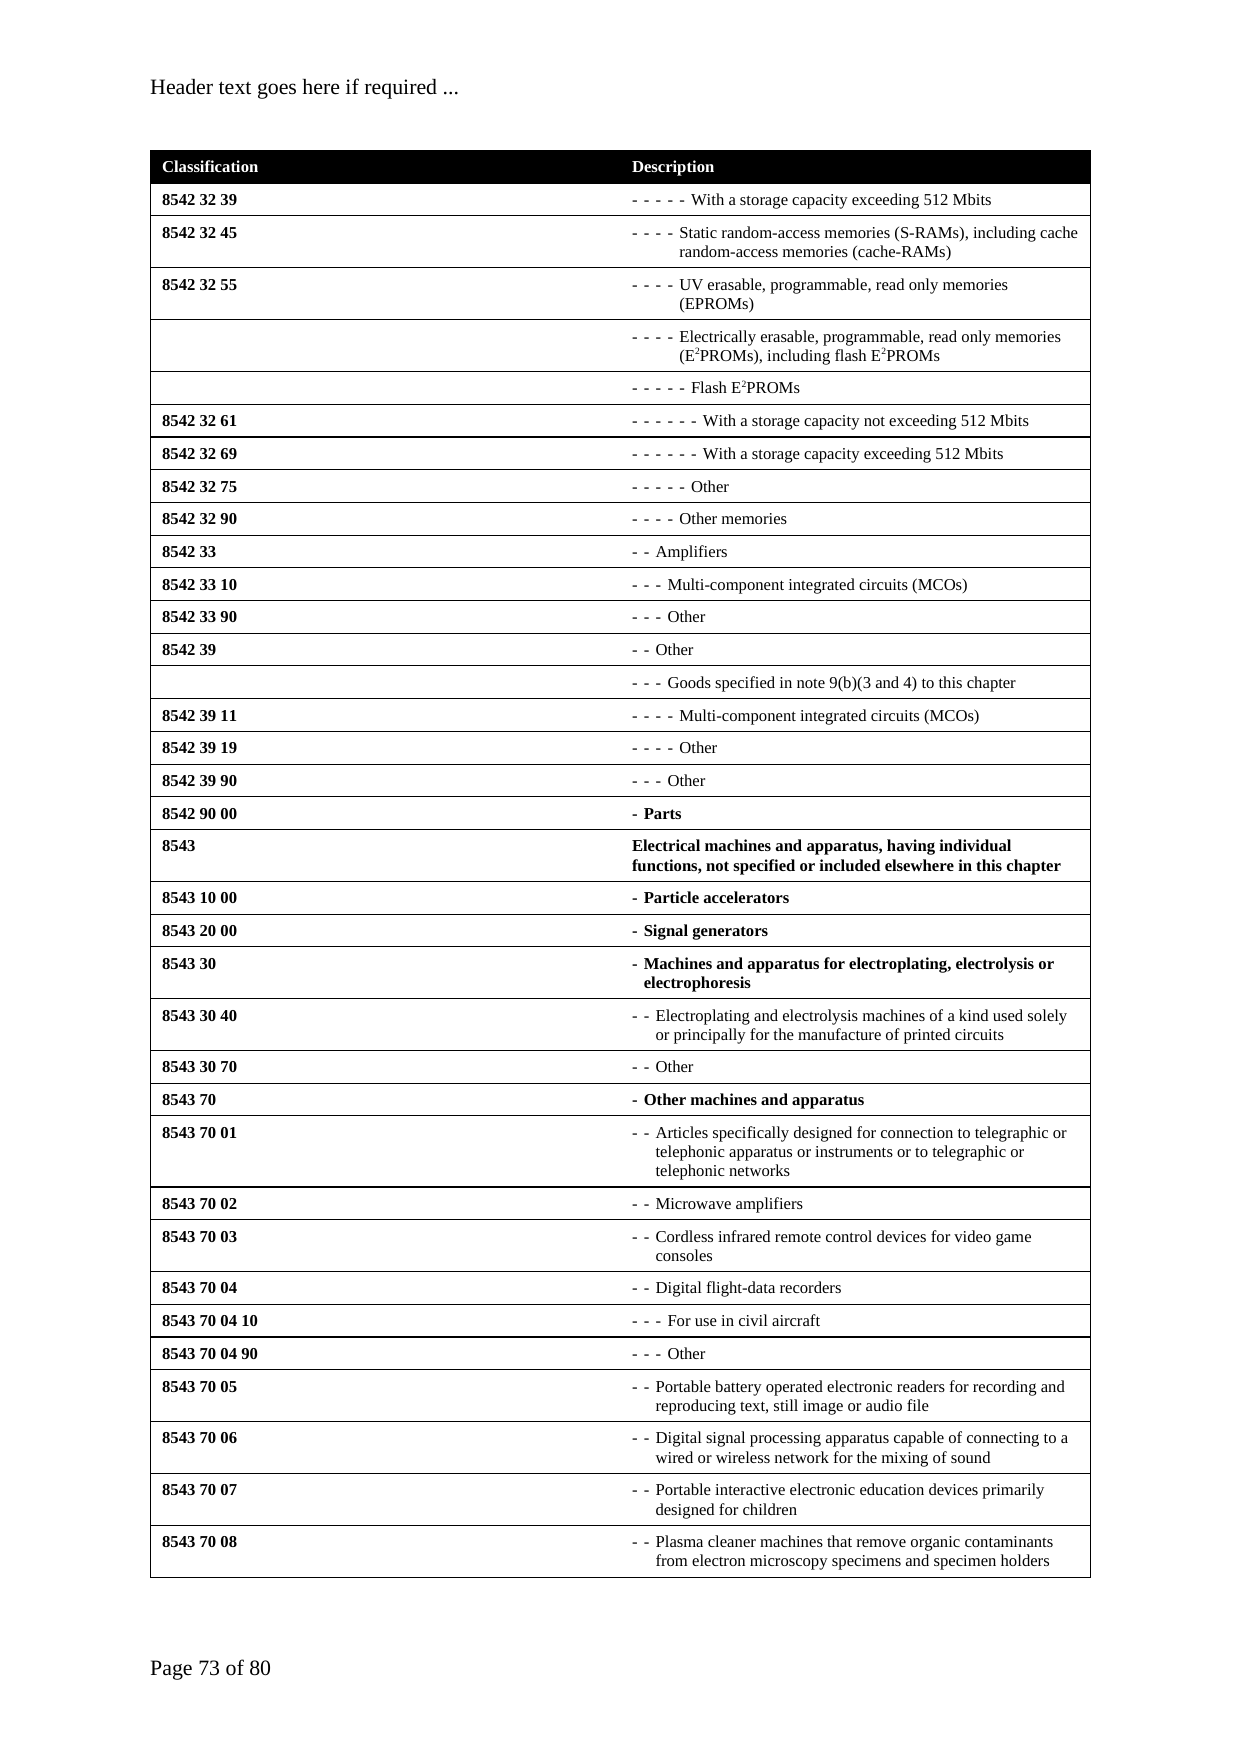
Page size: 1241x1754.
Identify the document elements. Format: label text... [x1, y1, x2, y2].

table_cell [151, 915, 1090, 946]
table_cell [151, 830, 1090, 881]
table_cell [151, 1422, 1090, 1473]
table_header Description [621, 151, 1090, 183]
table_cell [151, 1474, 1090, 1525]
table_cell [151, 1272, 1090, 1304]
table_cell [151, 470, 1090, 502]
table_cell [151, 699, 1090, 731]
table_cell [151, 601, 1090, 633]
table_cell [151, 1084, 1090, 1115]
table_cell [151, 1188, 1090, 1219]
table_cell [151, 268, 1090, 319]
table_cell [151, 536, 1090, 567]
table_header Classification [151, 151, 621, 183]
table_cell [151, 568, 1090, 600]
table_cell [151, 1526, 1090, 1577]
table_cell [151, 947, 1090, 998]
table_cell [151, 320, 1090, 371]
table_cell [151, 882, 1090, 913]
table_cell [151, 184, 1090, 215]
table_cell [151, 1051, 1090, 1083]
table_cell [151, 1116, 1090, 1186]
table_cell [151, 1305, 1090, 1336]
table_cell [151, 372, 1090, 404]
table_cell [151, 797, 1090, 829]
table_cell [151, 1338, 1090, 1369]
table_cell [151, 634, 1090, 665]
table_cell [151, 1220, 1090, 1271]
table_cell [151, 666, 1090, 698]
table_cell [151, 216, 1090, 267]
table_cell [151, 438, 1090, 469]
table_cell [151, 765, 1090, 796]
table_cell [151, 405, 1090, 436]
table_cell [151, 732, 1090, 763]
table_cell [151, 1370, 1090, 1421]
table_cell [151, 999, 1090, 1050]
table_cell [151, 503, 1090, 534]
